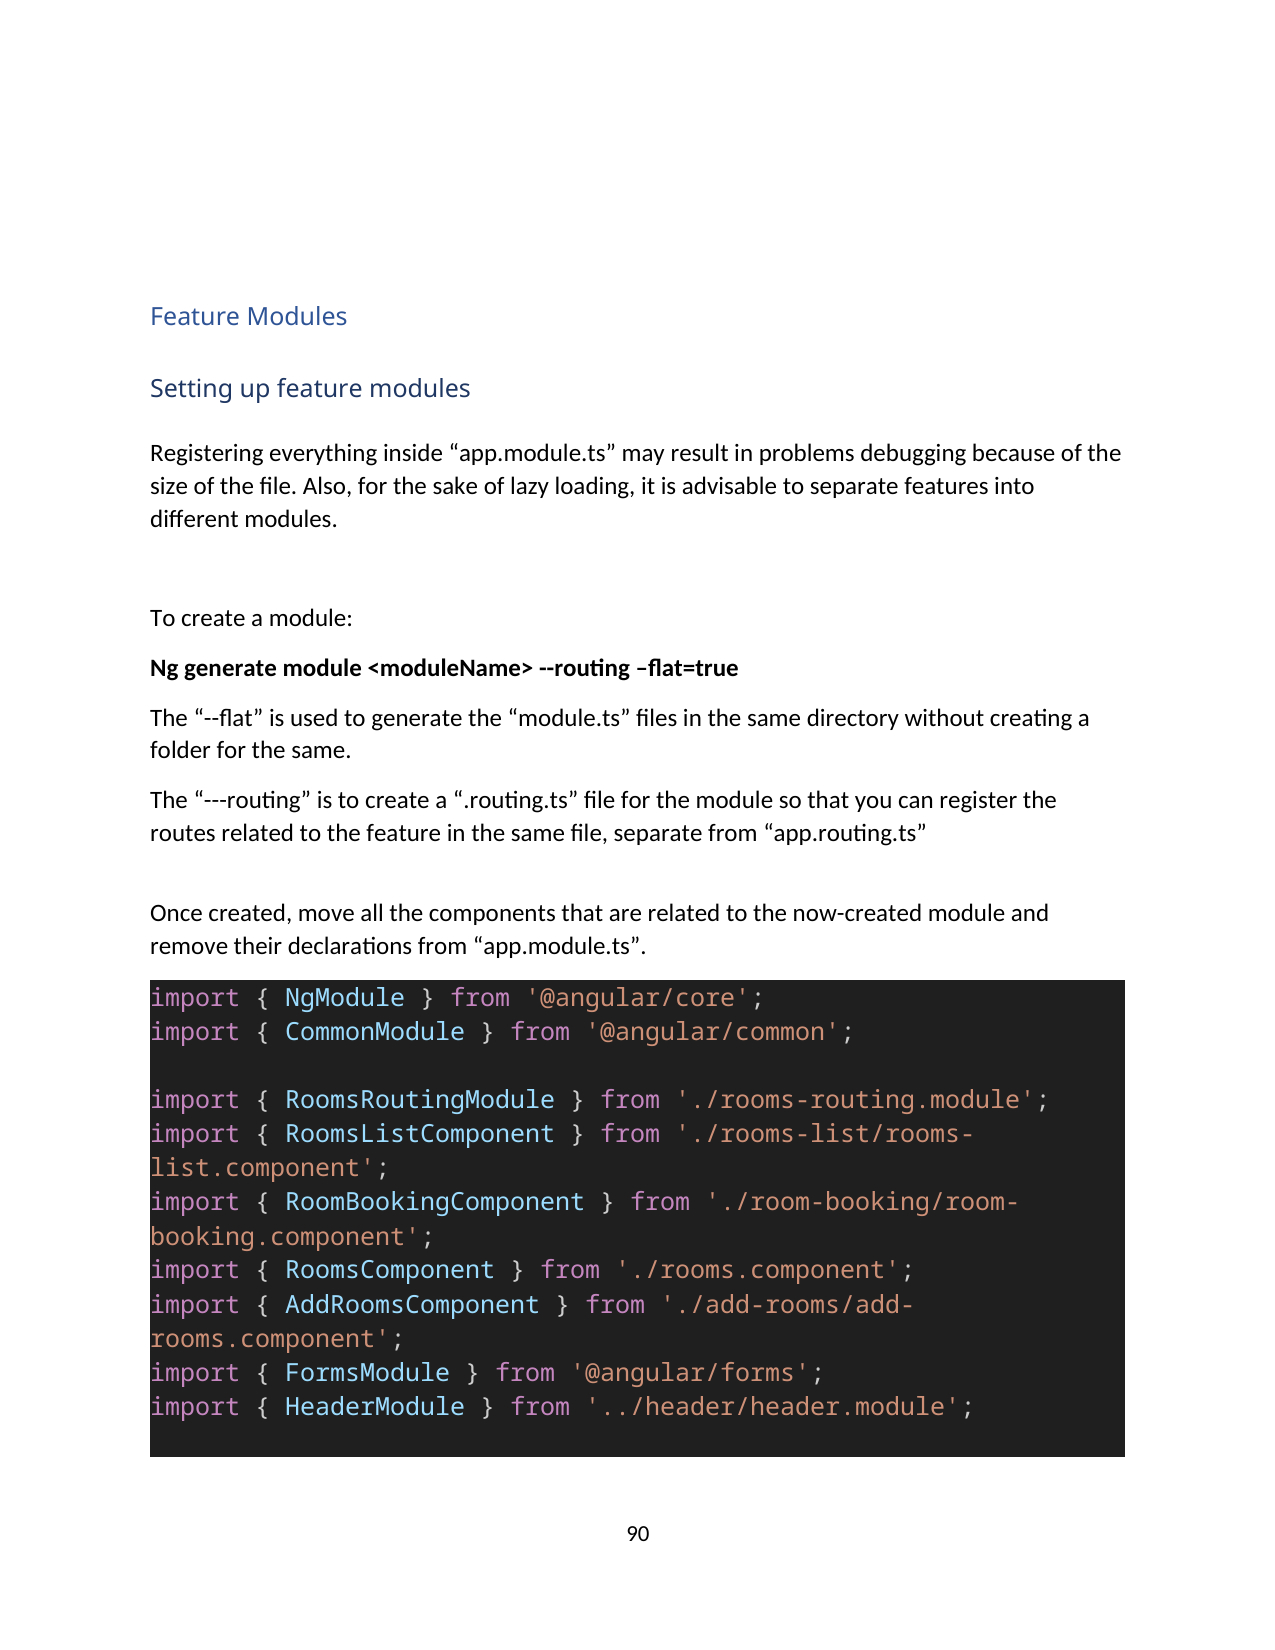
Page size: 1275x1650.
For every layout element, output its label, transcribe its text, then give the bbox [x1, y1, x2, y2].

text import { CommonModule } from '@angular/common'; [150, 1014, 1125, 1048]
text Registering everything inside “app.module.ts” may result in problems debugging because of the size of the file. Also, for the sake of lazy loading, it is advisable to separate features into different modules. [150, 437, 1125, 534]
text Ng generate module <moduleName> --routing –flat=true [150, 652, 1125, 683]
text import { RoomsRoutingModule } from './rooms-routing.module'; [150, 1082, 1125, 1116]
subtitle Setting up feature modules [150, 370, 1125, 404]
subtitle Feature Modules [150, 299, 1125, 333]
text import { RoomsComponent } from './rooms.component'; [150, 1252, 1125, 1286]
text import { RoomsListComponent } from './rooms-list/rooms-list.component'; [150, 1116, 1125, 1184]
text import { RoomBookingComponent } from './room-booking/room-booking.component'; [150, 1184, 1125, 1252]
text import { NgModule } from '@angular/core'; [150, 980, 1125, 1014]
text The “--flat” is used to generate the “module.ts” files in the same directory without creating a folder for the same. [150, 702, 1125, 765]
text Once created, move all the components that are related to the now-created module and remove their declarations from “app.module.ts”. [150, 897, 1125, 961]
text The “---routing” is to create a “.routing.ts” file for the module so that you can register the routes related to the feature in the same file, separate from “app.routing.ts” [150, 784, 1125, 848]
text import { HeaderModule } from '../header/header.module'; [150, 1388, 1125, 1422]
text To create a module: [150, 602, 1125, 633]
text import { AddRoomsComponent } from './add-rooms/add-rooms.component'; [150, 1286, 1125, 1354]
text import { FormsModule } from '@angular/forms'; [150, 1354, 1125, 1388]
